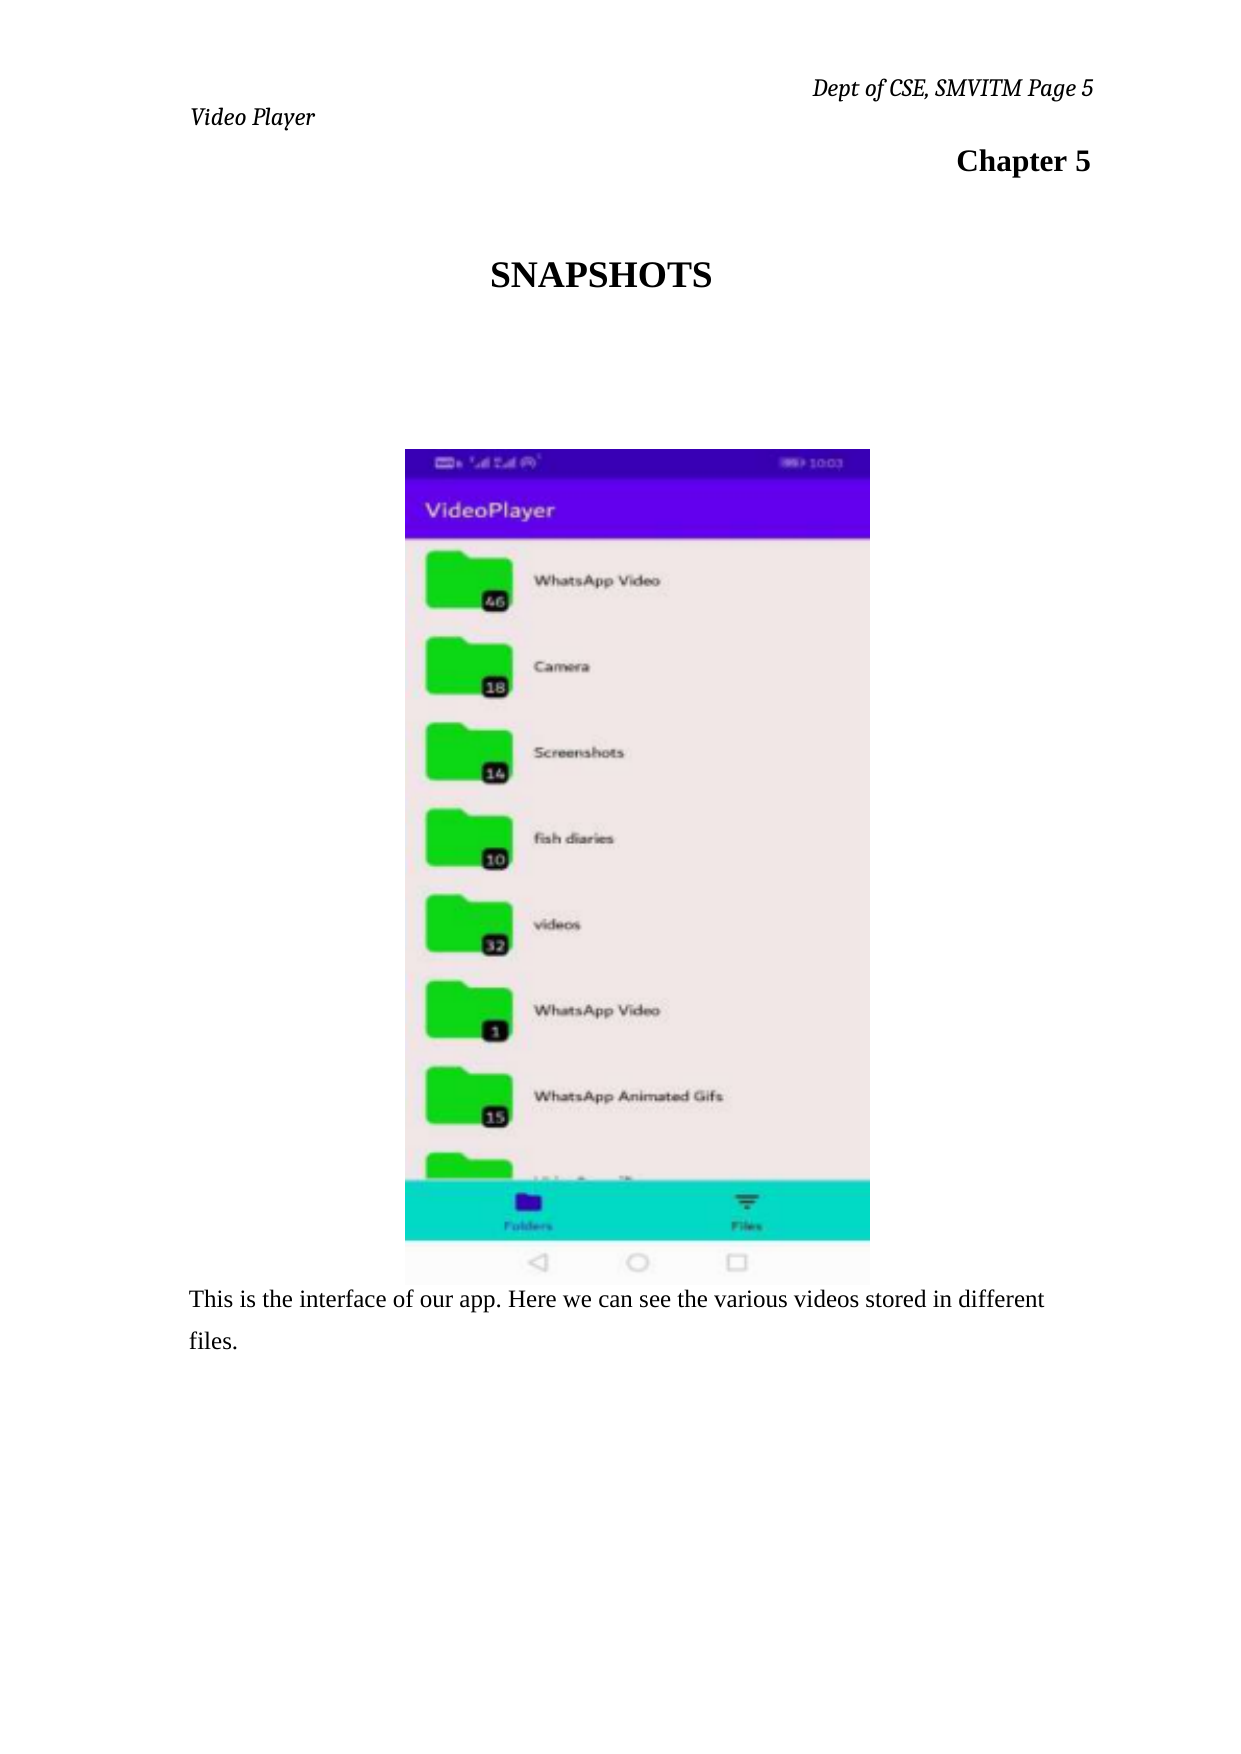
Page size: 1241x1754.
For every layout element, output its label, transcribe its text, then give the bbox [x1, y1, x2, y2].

text This is the interface of our app. Here we can see the various videos stored in different files. [189, 1284, 1046, 1355]
text Video Player [190, 102, 1122, 131]
text Dept of CSE, SMVITM Page 5 [96, 74, 1093, 102]
text Chapter 5 [96, 142, 1091, 178]
picture [405, 449, 870, 1285]
text SNAPSHOTS [490, 252, 1122, 295]
